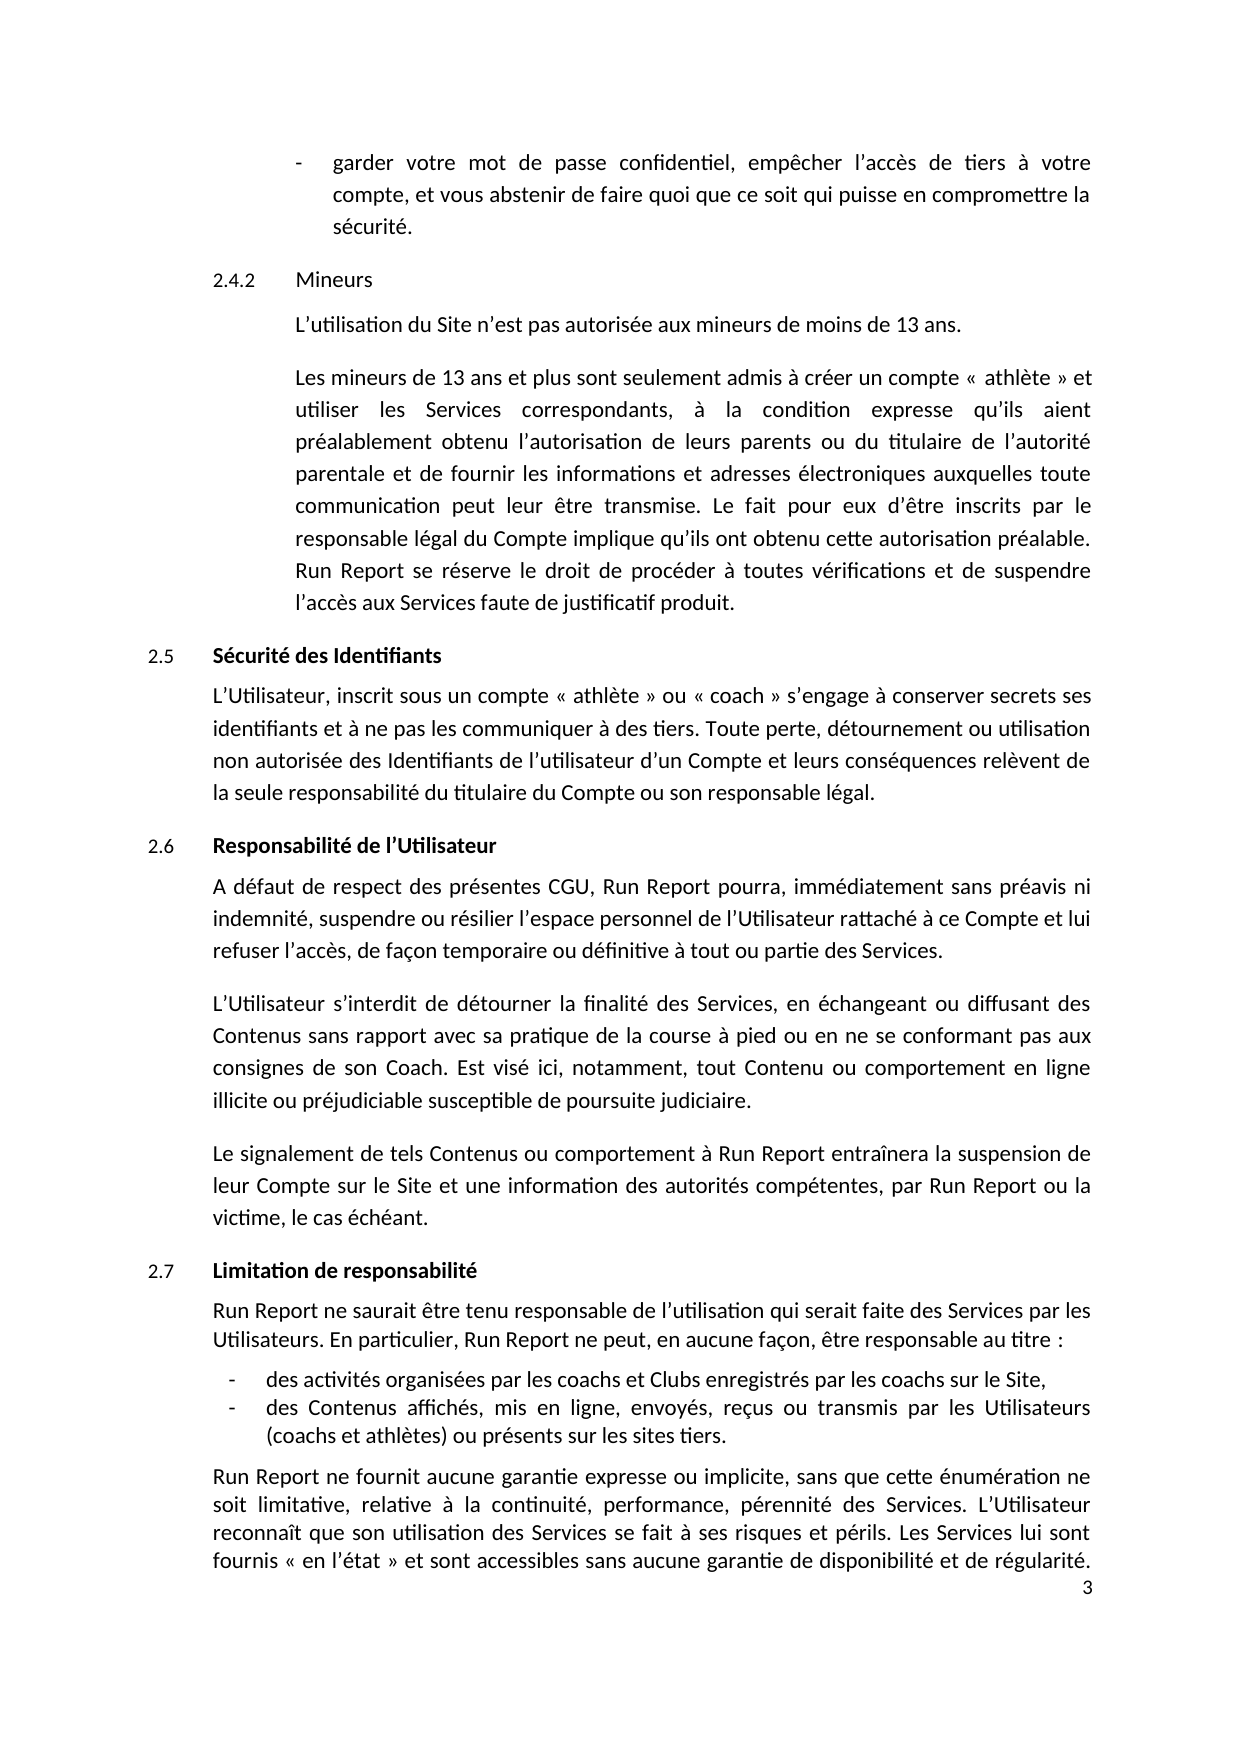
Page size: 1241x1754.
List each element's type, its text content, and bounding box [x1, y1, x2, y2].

list des activités organisées par les coachs et Clubs enregistrés par les coachs sur le Site, [228, 1365, 1092, 1393]
list des Contenus affichés, mis en ligne, envoyés, reçus ou transmis par les Utilisateurs (coachs et athlètes) ou présents sur les sites tiers. [228, 1393, 1092, 1449]
list garder votre mot de passe confidentiel, empêcher l’accès de tiers à votre compte, et vous abstenir de faire quoi que ce soit qui puisse en compromettre la sécurité. [295, 148, 1092, 240]
text A défaut de respect des présentes CGU, Run Report pourra, immédiatement sans préavis ni indemnité, suspendre ou résilier l’espace personnel de l’Utilisateur rattaché à ce Compte et lui refuser l’accès, de façon temporaire ou définitive à tout ou partie des Services. [213, 872, 1092, 964]
subtitle Mineurs [213, 265, 1092, 293]
text L’Utilisateur s’interdit de détourner la finalité des Services, en échangeant ou diffusant des Contenus sans rapport avec sa pratique de la course à pied ou en ne se conformant pas aux consignes de son Coach. Est visé ici, notamment, tout Contenu ou comportement en ligne illicite ou préjudiciable susceptible de poursuite judiciaire. [213, 989, 1092, 1114]
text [213, 1462, 1092, 1574]
text L’utilisation du Site n’est pas autorisée aux mineurs de moins de 13 ans. [295, 310, 1092, 338]
text L’Utilisateur, inscrit sous un compte « athlète » ou « coach » s’engage à conserver secrets ses identifiants et à ne pas les communiquer à des tiers. Toute perte, détournement ou utilisation non autorisée des Identifiants de l’utilisateur d’un Compte et leurs conséquences relèvent de la seule responsabilité du titulaire du Compte ou son responsable légal. [213, 682, 1092, 806]
subtitle Sécurité des Identifiants [148, 641, 1092, 669]
subtitle Limitation de responsabilité [148, 1256, 1092, 1284]
subtitle Responsabilité de l’Utilisateur [148, 831, 1092, 859]
text Les mineurs de 13 ans et plus sont seulement admis à créer un compte « athlète » et utiliser les Services correspondants, à la condition expresse qu’ils aient préalablement obtenu l’autorisation de leurs parents ou du titulaire de l’autorité parentale et de fournir les informations et adresses électroniques auxquelles toute communication peut leur être transmise. Le fait pour eux d’être inscrits par le responsable légal du Compte implique qu’ils ont obtenu cette autorisation préalable. Run Report se réserve le droit de procéder à toutes vérifications et de suspendre l’accès aux Services faute de justificatif produit. [295, 363, 1092, 616]
text Run Report ne saurait être tenu responsable de l’utilisation qui serait faite des Services par les Utilisateurs. En particulier, Run Report ne peut, en aucune façon, être responsable au titre : [213, 1297, 1092, 1353]
text Le signalement de tels Contenus ou comportement à Run Report entraînera la suspension de leur Compte sur le Site et une information des autorités compétentes, par Run Report ou la victime, le cas échéant. [213, 1139, 1092, 1231]
